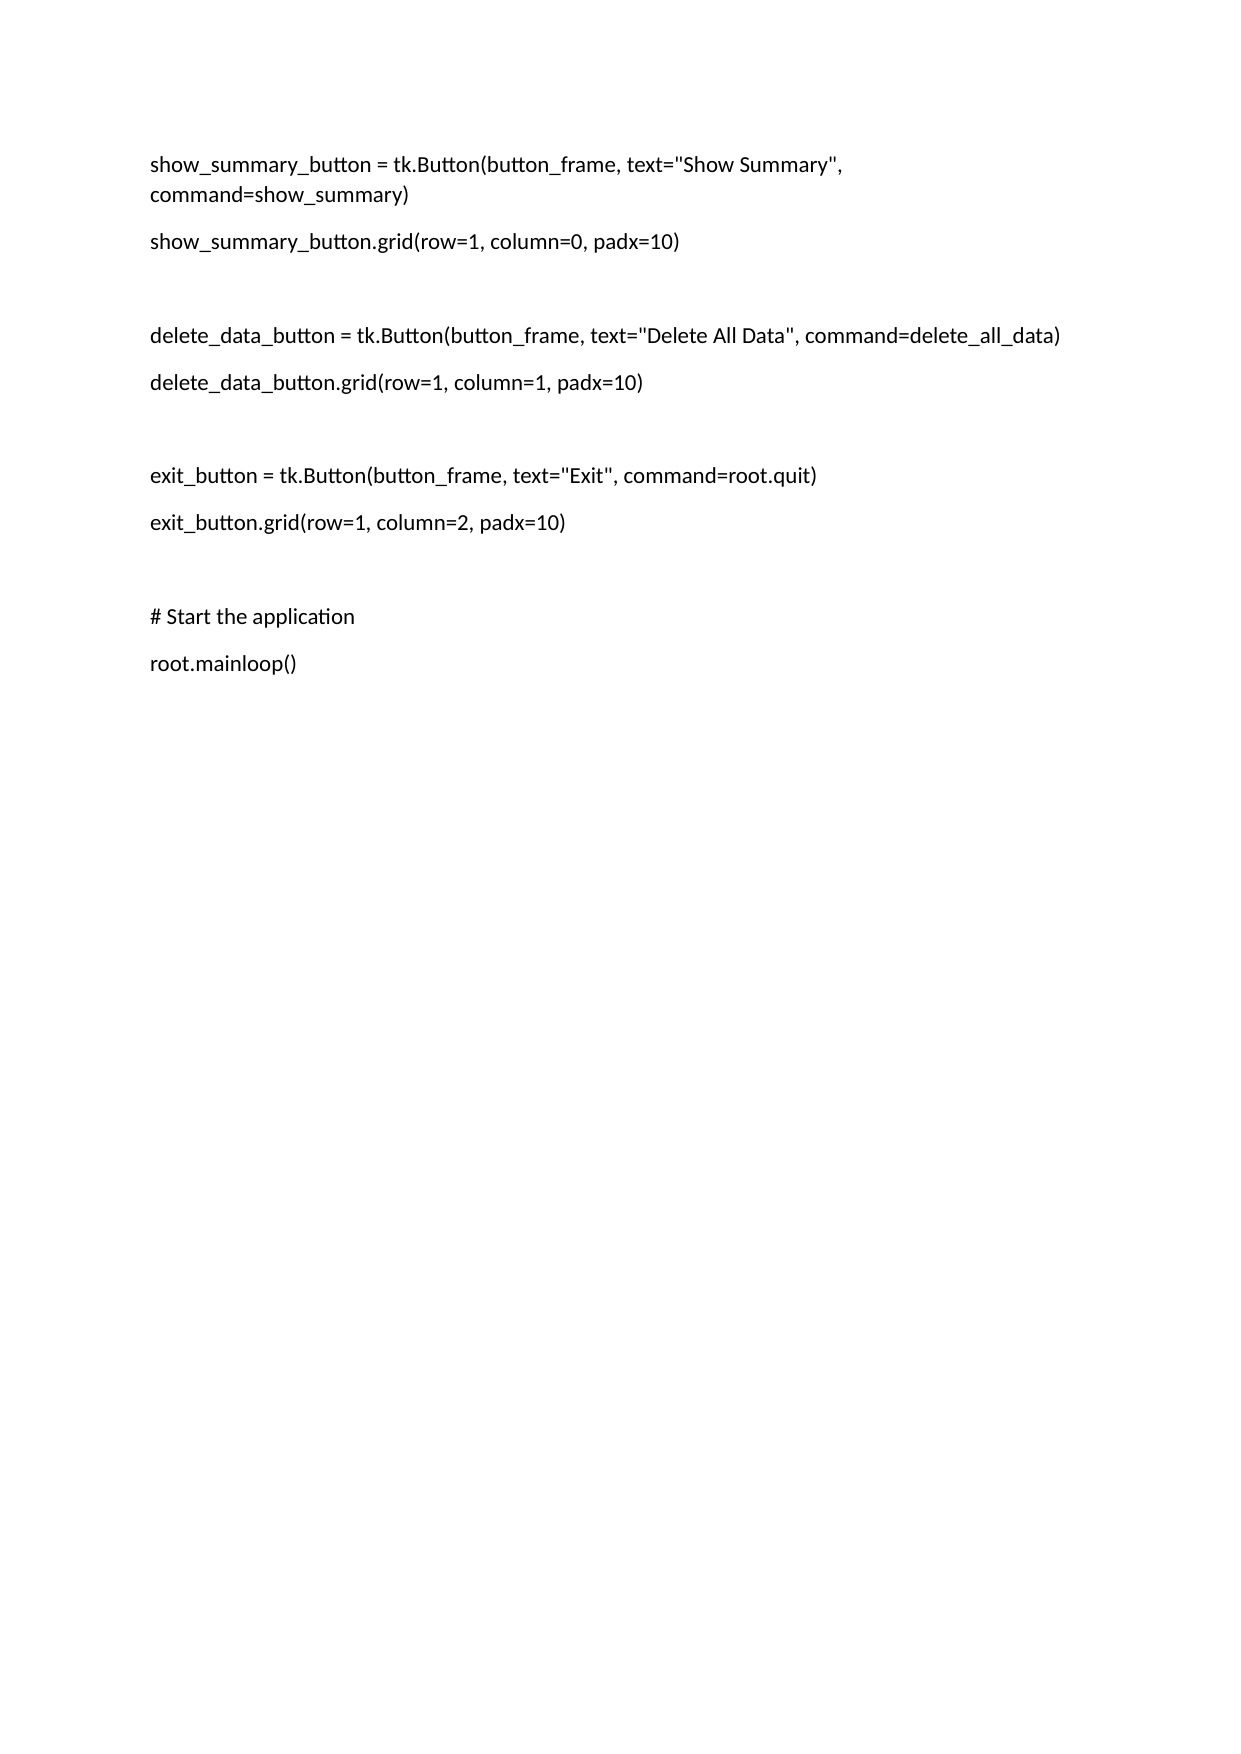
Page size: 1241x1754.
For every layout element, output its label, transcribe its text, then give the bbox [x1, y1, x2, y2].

text # Start the application [150, 602, 1090, 630]
text root.mainloop() [150, 649, 1090, 677]
text delete_data_button = tk.Button(button_frame, text="Delete All Data", command=delete_all_data) [150, 321, 1090, 349]
text exit_button.grid(row=1, column=2, padx=10) [150, 508, 1090, 536]
text exit_button = tk.Button(button_frame, text="Exit", command=root.quit) [150, 461, 1090, 489]
text show_summary_button.grid(row=1, column=0, padx=10) [150, 227, 1090, 255]
text show_summary_button = tk.Button(button_frame, text="Show Summary", command=show_summary) [150, 150, 1090, 208]
text delete_data_button.grid(row=1, column=1, padx=10) [150, 368, 1090, 396]
